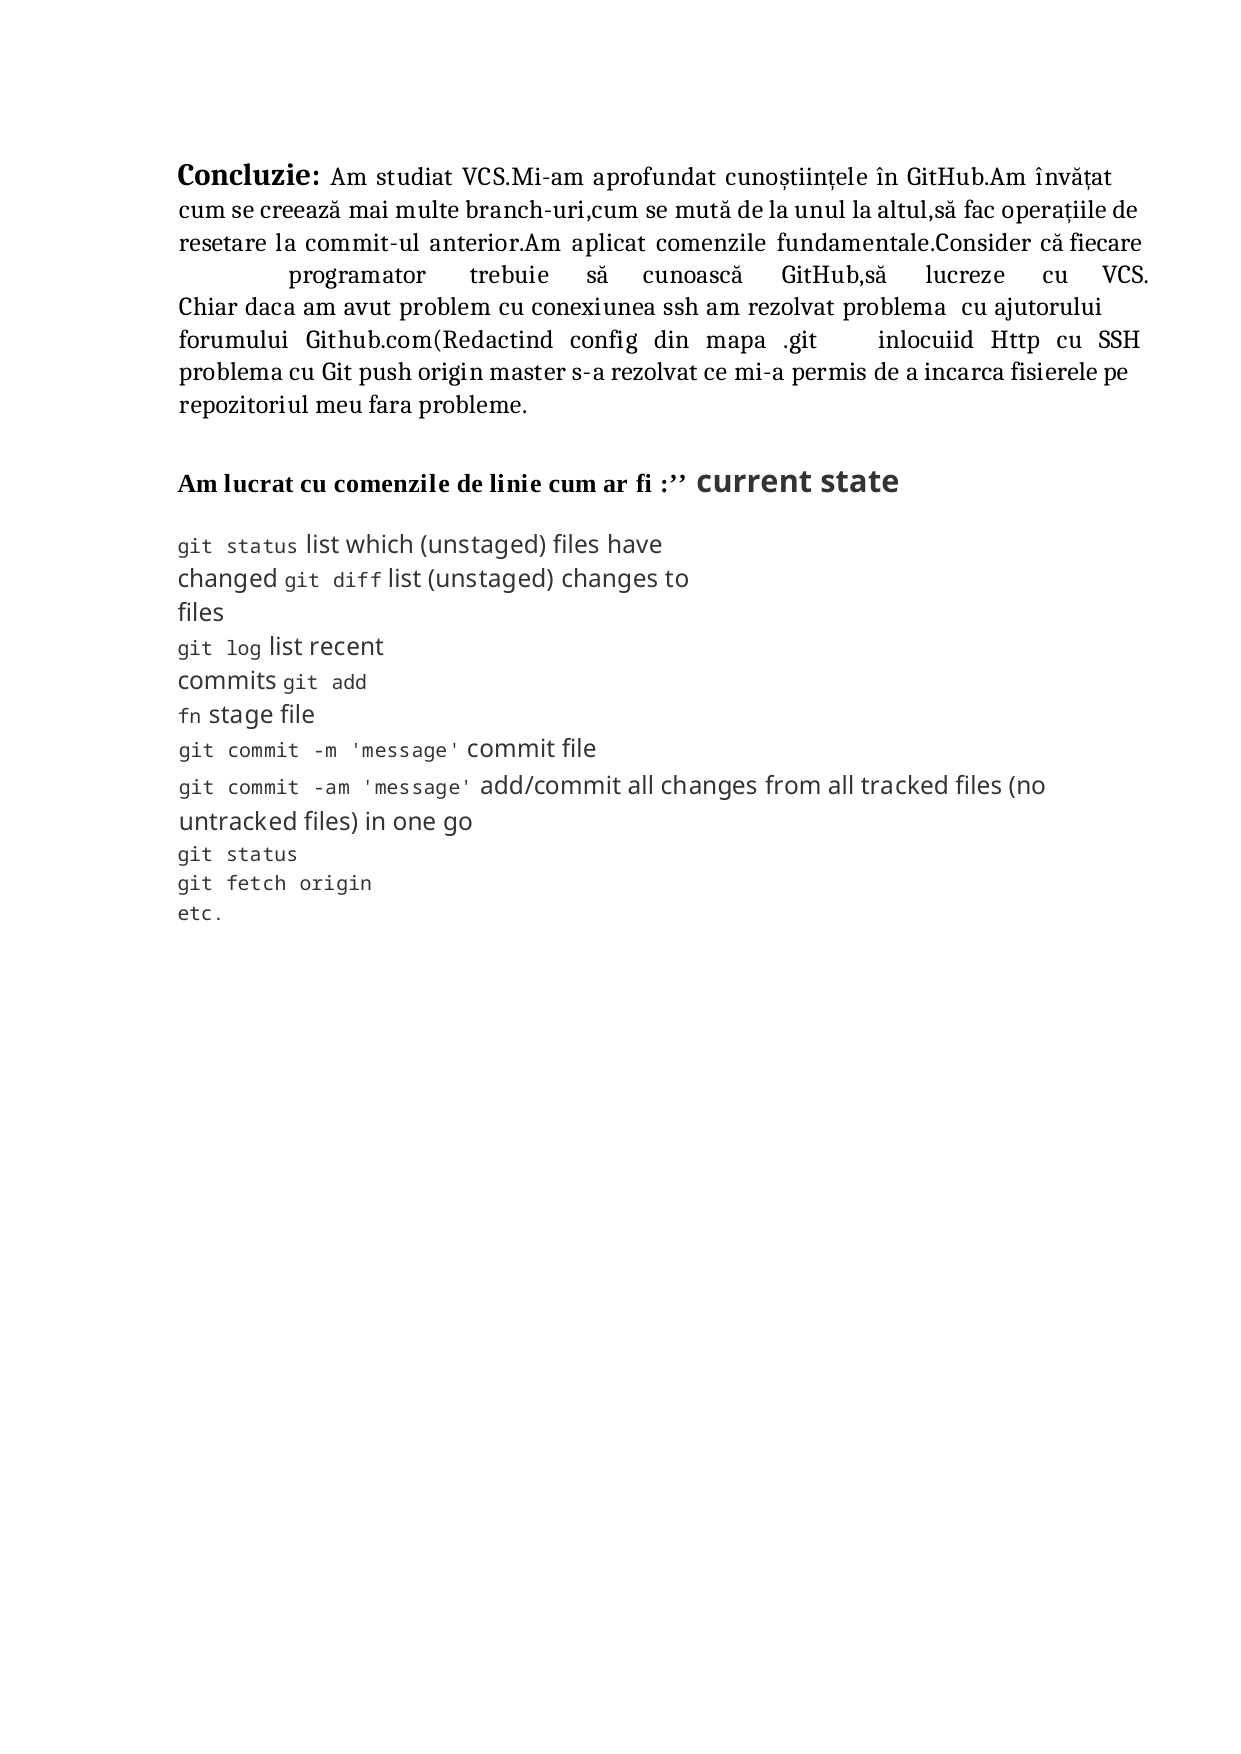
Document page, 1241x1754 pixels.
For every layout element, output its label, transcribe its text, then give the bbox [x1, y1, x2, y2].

text Am lucrat cu comenzile de linie cum ar fi :’’ current state [177, 459, 1154, 502]
text etc. [177, 899, 1154, 926]
text Concluzie: Am studiat VCS.Mi-am aprofundat cunoștiințele în GitHub.Am învățat cum se creează mai multe branch-uri,cum se mută de la unul la altul,să fac operațiile de resetare la commit-ul anterior.Am aplicat comenzile fundamentale.Consider că fiecare programator trebuie să cunoască GitHub,să lucreze cu VCS. Chiar daca am avut problem cu conexiunea ssh am rezolvat problema cu ajutorului forumului Github.com(Redactind config din mapa .git inlocuiid Http cu SSH problema cu Git push origin master s-a rezolvat ce mi-a permis de a incarca fisierele pe repozitoriul meu fara probleme. [177, 157, 1154, 419]
text git commit -m 'message'commit file [179, 731, 1154, 765]
text git statuslist which (unstaged) files have changed git difflist (unstaged) changes to files [177, 526, 741, 628]
text git loglist recent commits git add fnstage file [177, 628, 476, 731]
text git fetch origin [177, 869, 1154, 896]
text git status [177, 840, 1154, 867]
text git commit -am 'message'add/commit all changes from all tracked files (no untracked files) in one go [179, 767, 1124, 838]
